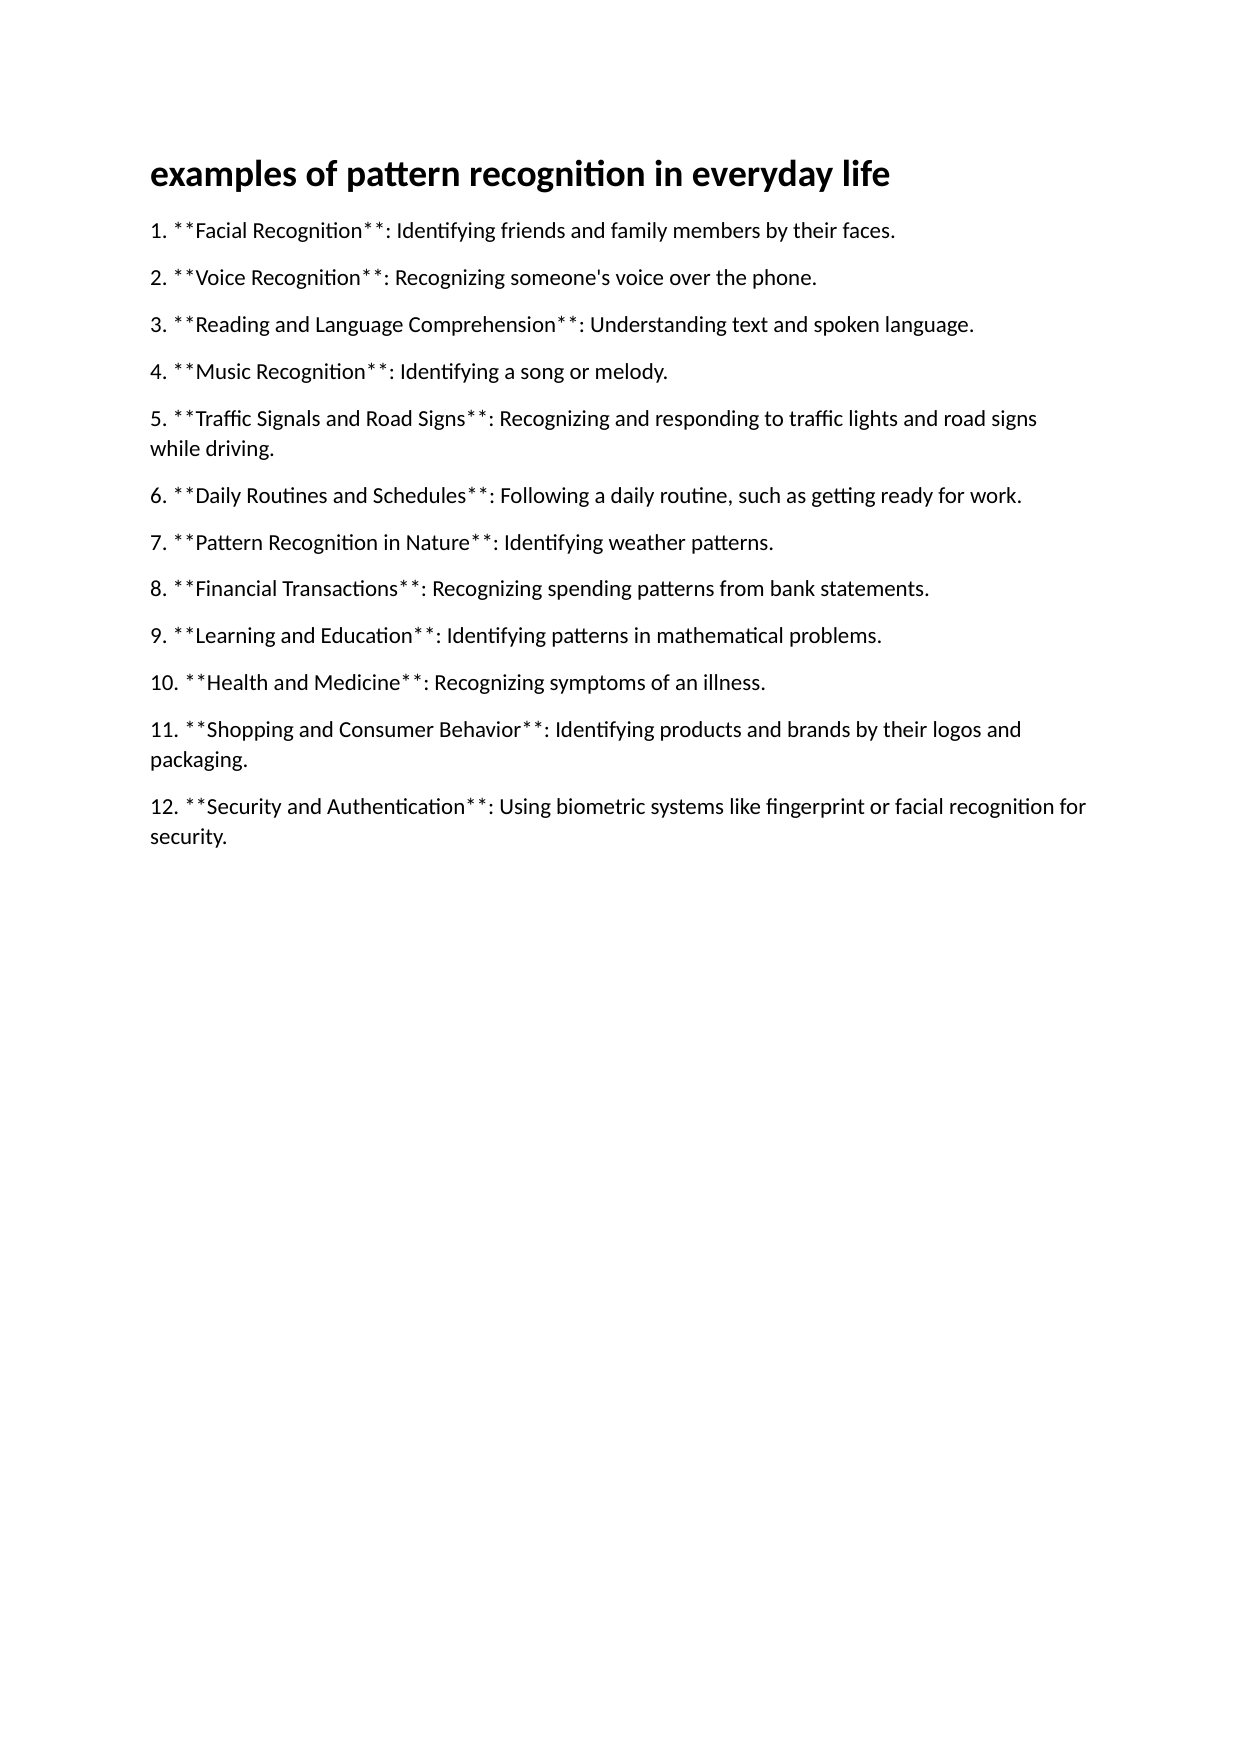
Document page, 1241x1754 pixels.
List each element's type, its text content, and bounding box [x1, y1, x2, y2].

text examples of pattern recognition in everyday life [150, 150, 1090, 196]
text 7. **Pattern Recognition in Nature**: Identifying weather patterns. [150, 528, 1090, 556]
text 3. **Reading and Language Comprehension**: Understanding text and spoken language. [150, 310, 1090, 338]
text 9. **Learning and Education**: Identifying patterns in mathematical problems. [150, 621, 1090, 649]
text 2. **Voice Recognition**: Recognizing someone's voice over the phone. [150, 263, 1090, 291]
text 5. **Traffic Signals and Road Signs**: Recognizing and responding to traffic lights and road signs while driving. [150, 404, 1090, 462]
text 8. **Financial Transactions**: Recognizing spending patterns from bank statements. [150, 574, 1090, 602]
text 12. **Security and Authentication**: Using biometric systems like fingerprint or facial recognition for security. [150, 792, 1090, 850]
text 11. **Shopping and Consumer Behavior**: Identifying products and brands by their logos and packaging. [150, 715, 1090, 773]
text 6. **Daily Routines and Schedules**: Following a daily routine, such as getting ready for work. [150, 481, 1090, 509]
text 1. **Facial Recognition**: Identifying friends and family members by their faces. [150, 216, 1090, 244]
text 10. **Health and Medicine**: Recognizing symptoms of an illness. [150, 668, 1090, 696]
text 4. **Music Recognition**: Identifying a song or melody. [150, 357, 1090, 385]
